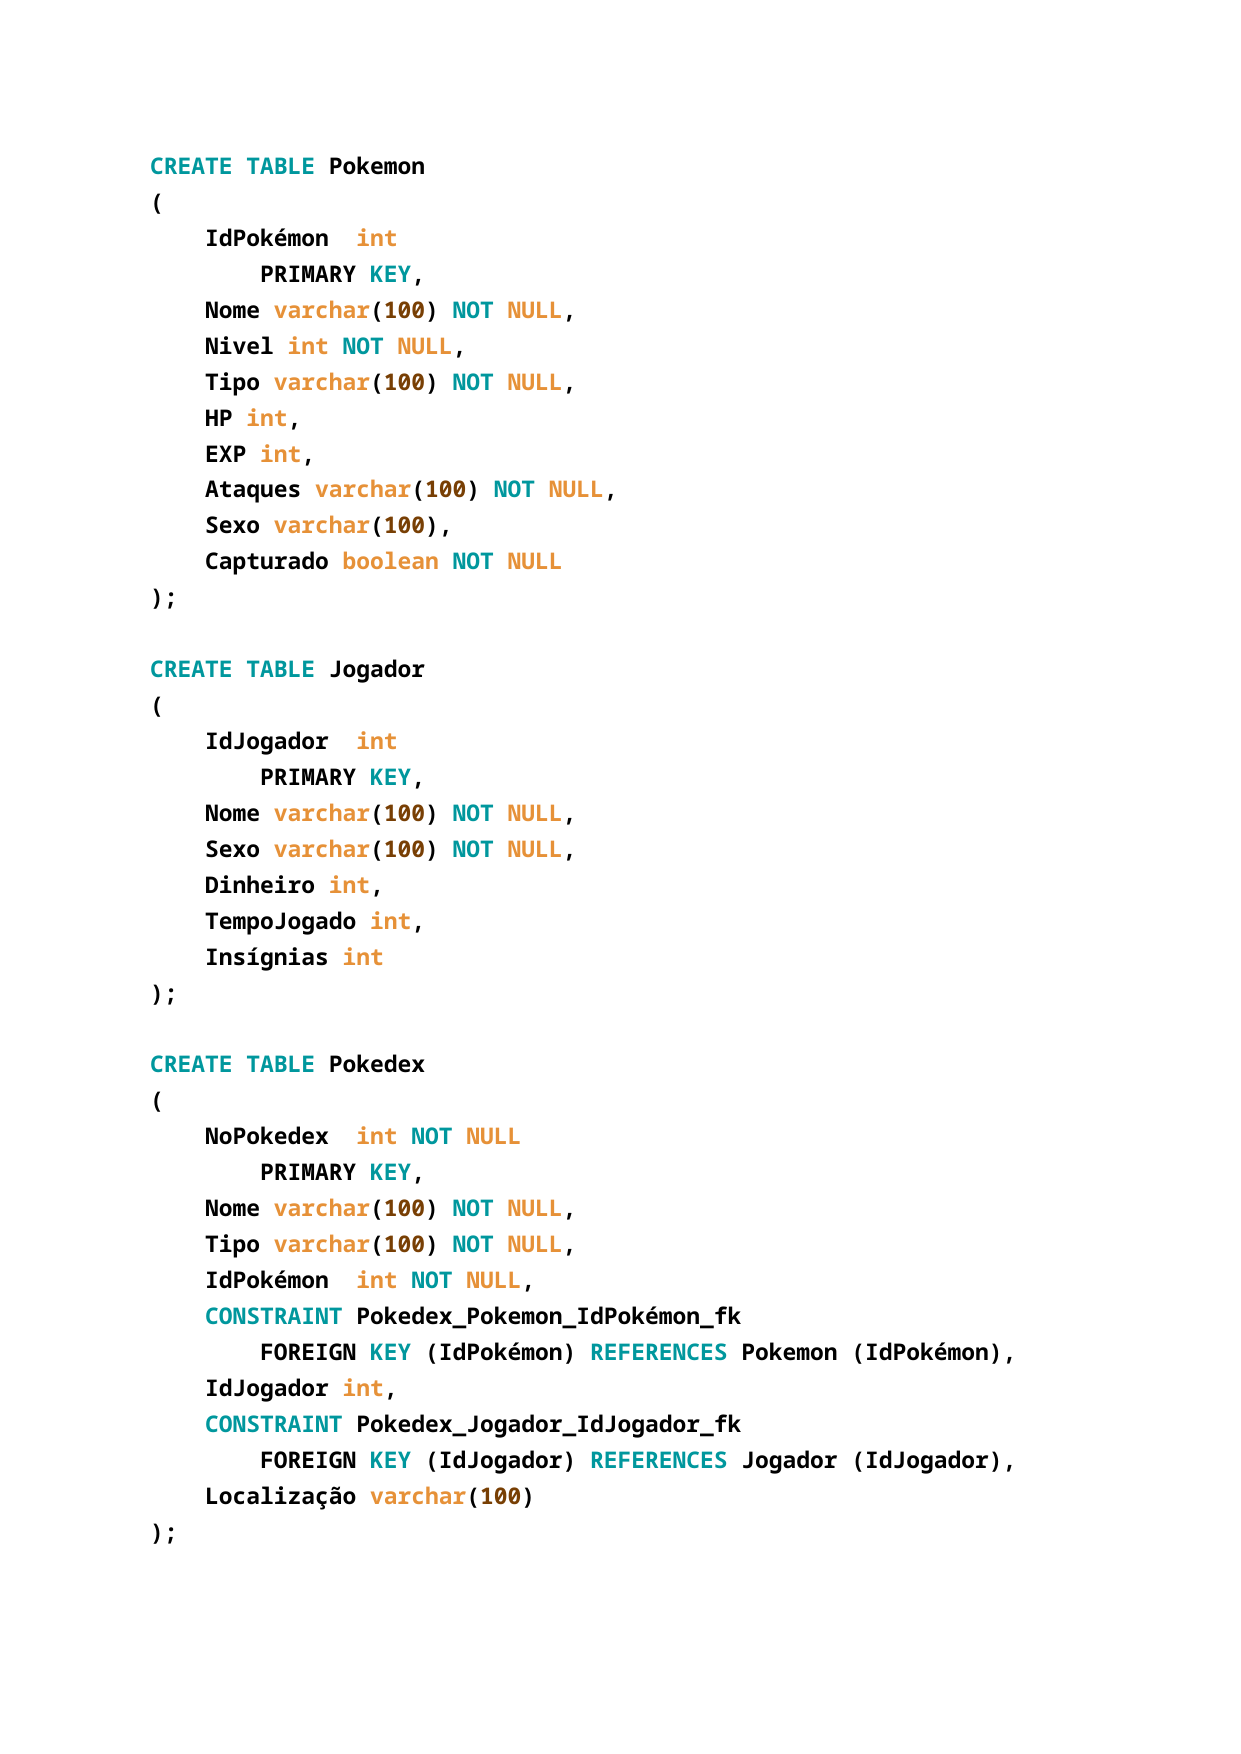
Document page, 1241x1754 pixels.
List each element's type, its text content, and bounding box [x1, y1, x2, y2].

text Capturado boolean NOT NULL [150, 545, 1090, 577]
text IdPokémon int [150, 222, 1090, 253]
text TempoJogado int, [150, 905, 1090, 936]
text CONSTRAINT Pokedex_Jogador_IdJogador_fk [150, 1408, 1090, 1439]
text NoPokedex int NOT NULL [150, 1120, 1090, 1152]
text IdPokémon int NOT NULL, [150, 1264, 1090, 1295]
text CONSTRAINT Pokedex_Pokemon_IdPokémon_fk [150, 1300, 1090, 1331]
text ); [150, 581, 1090, 612]
text Nome varchar(100) NOT NULL, [150, 797, 1090, 828]
text ); [150, 977, 1090, 1008]
text PRIMARY KEY, [150, 1156, 1090, 1187]
text IdJogador int, [150, 1372, 1090, 1403]
text Ataques varchar(100) NOT NULL, [150, 473, 1090, 505]
text Tipo varchar(100) NOT NULL, [150, 1228, 1090, 1259]
text ( [150, 1084, 1090, 1116]
text CREATE TABLE Pokemon [150, 150, 1090, 181]
text Nome varchar(100) NOT NULL, [150, 1192, 1090, 1223]
text EXP int, [150, 437, 1090, 469]
text Nivel int NOT NULL, [150, 330, 1090, 361]
text ( [150, 186, 1090, 217]
text FOREIGN KEY (IdPokémon) REFERENCES Pokemon (IdPokémon), [150, 1336, 1090, 1367]
text FOREIGN KEY (IdJogador) REFERENCES Jogador (IdJogador), [150, 1444, 1090, 1475]
text PRIMARY KEY, [150, 258, 1090, 289]
text HP int, [150, 402, 1090, 433]
text Nome varchar(100) NOT NULL, [150, 294, 1090, 325]
text CREATE TABLE Pokedex [150, 1048, 1090, 1080]
text Tipo varchar(100) NOT NULL, [150, 366, 1090, 397]
text Localização varchar(100) [150, 1480, 1090, 1511]
text Dinheiro int, [150, 869, 1090, 900]
text Sexo varchar(100) NOT NULL, [150, 833, 1090, 864]
text CREATE TABLE Jogador [150, 653, 1090, 684]
text ( [150, 689, 1090, 720]
text IdJogador int [150, 725, 1090, 756]
text ); [150, 1516, 1090, 1547]
text PRIMARY KEY, [150, 761, 1090, 792]
text Sexo varchar(100), [150, 509, 1090, 541]
text Insígnias int [150, 941, 1090, 972]
